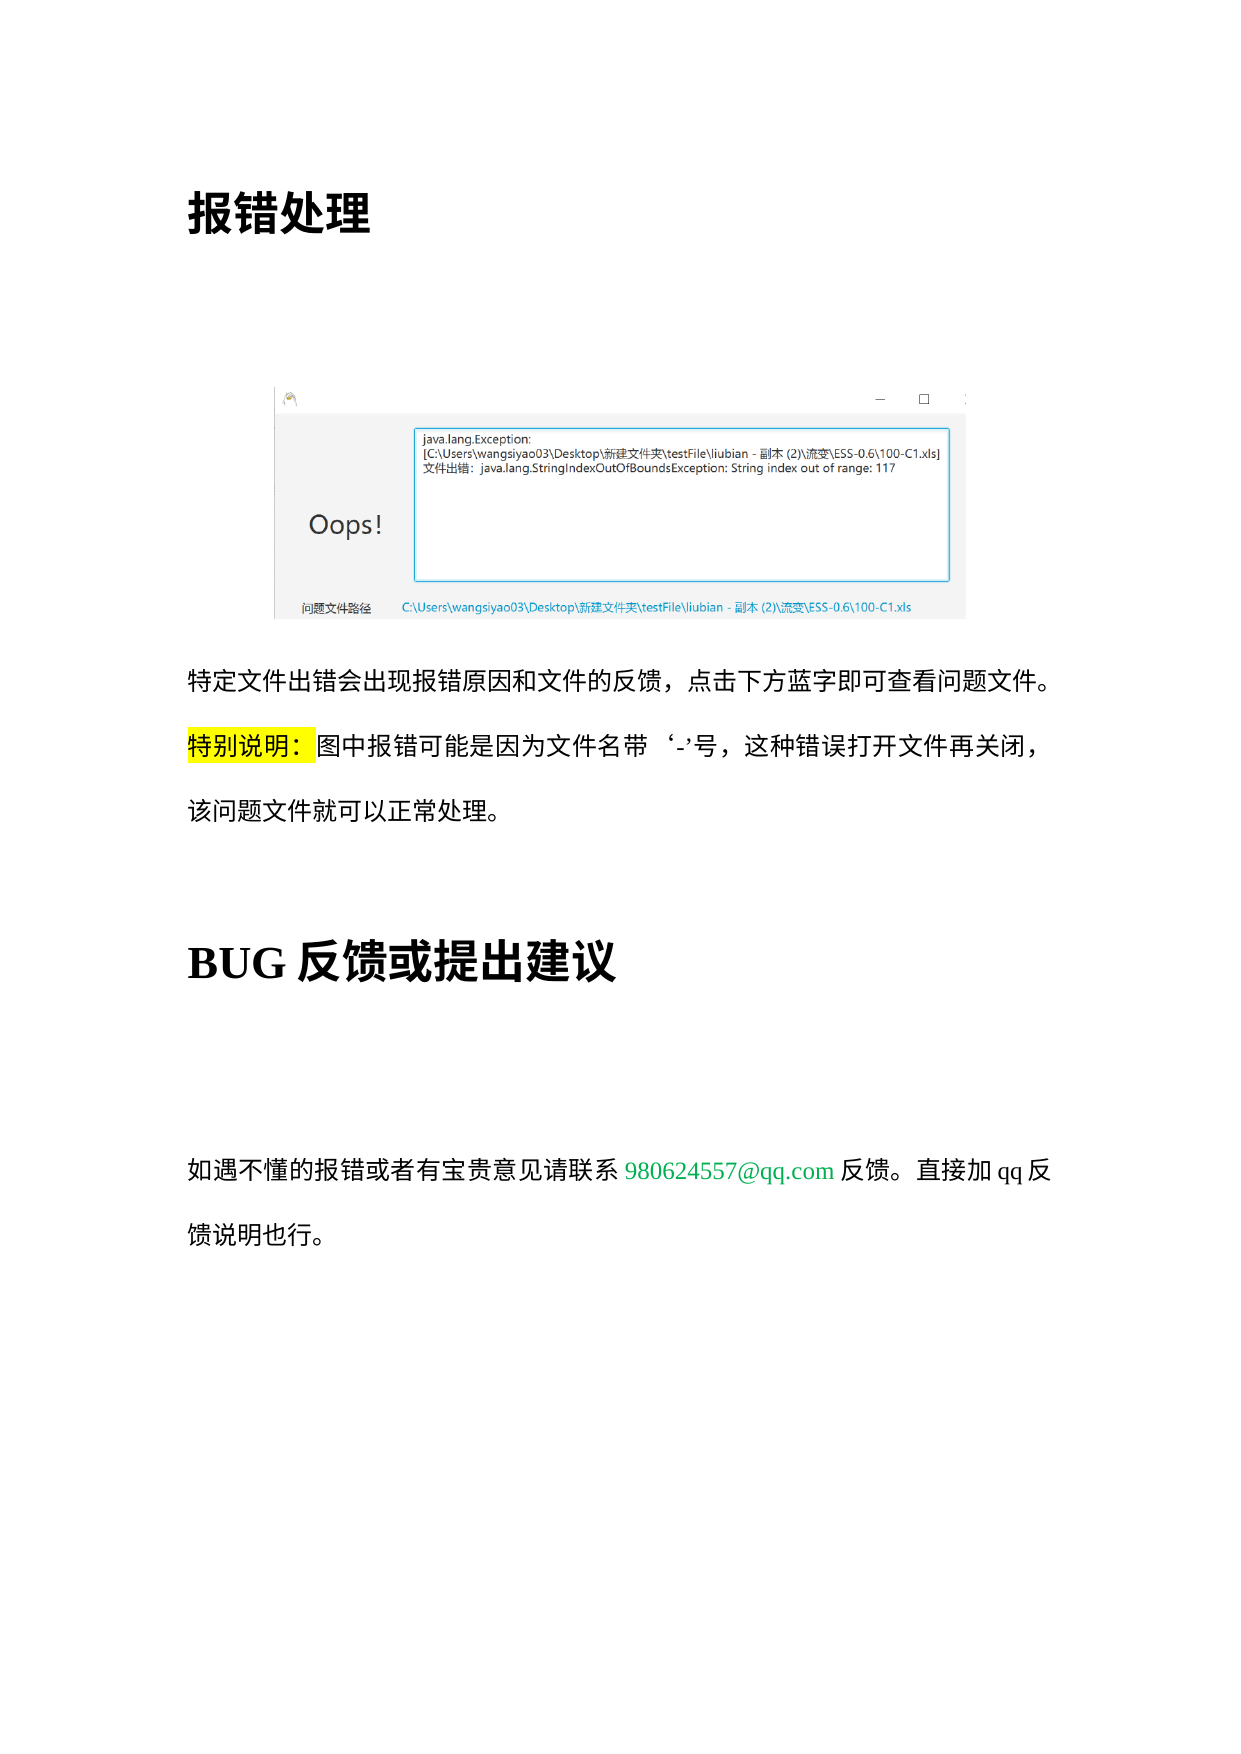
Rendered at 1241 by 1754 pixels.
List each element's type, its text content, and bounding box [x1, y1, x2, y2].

subtitle 报错处理 [187, 162, 1053, 259]
subtitle BUG反馈或提出建议 [187, 910, 1053, 1008]
text 特别说明：图中报错可能是因为文件名带‘-’号，这种错误打开文件再关闭，该问题文件就可以正常处理。 [187, 712, 1053, 842]
text 特定文件出错会出现报错原因和文件的反馈，点击下方蓝字即可查看问题文件。 [187, 647, 1053, 712]
picture [274, 387, 966, 619]
text 如遇不懂的报错或者有宝贵意见请联系980624557@qq.com反馈。直接加qq反馈说明也行。 [187, 1136, 1053, 1266]
